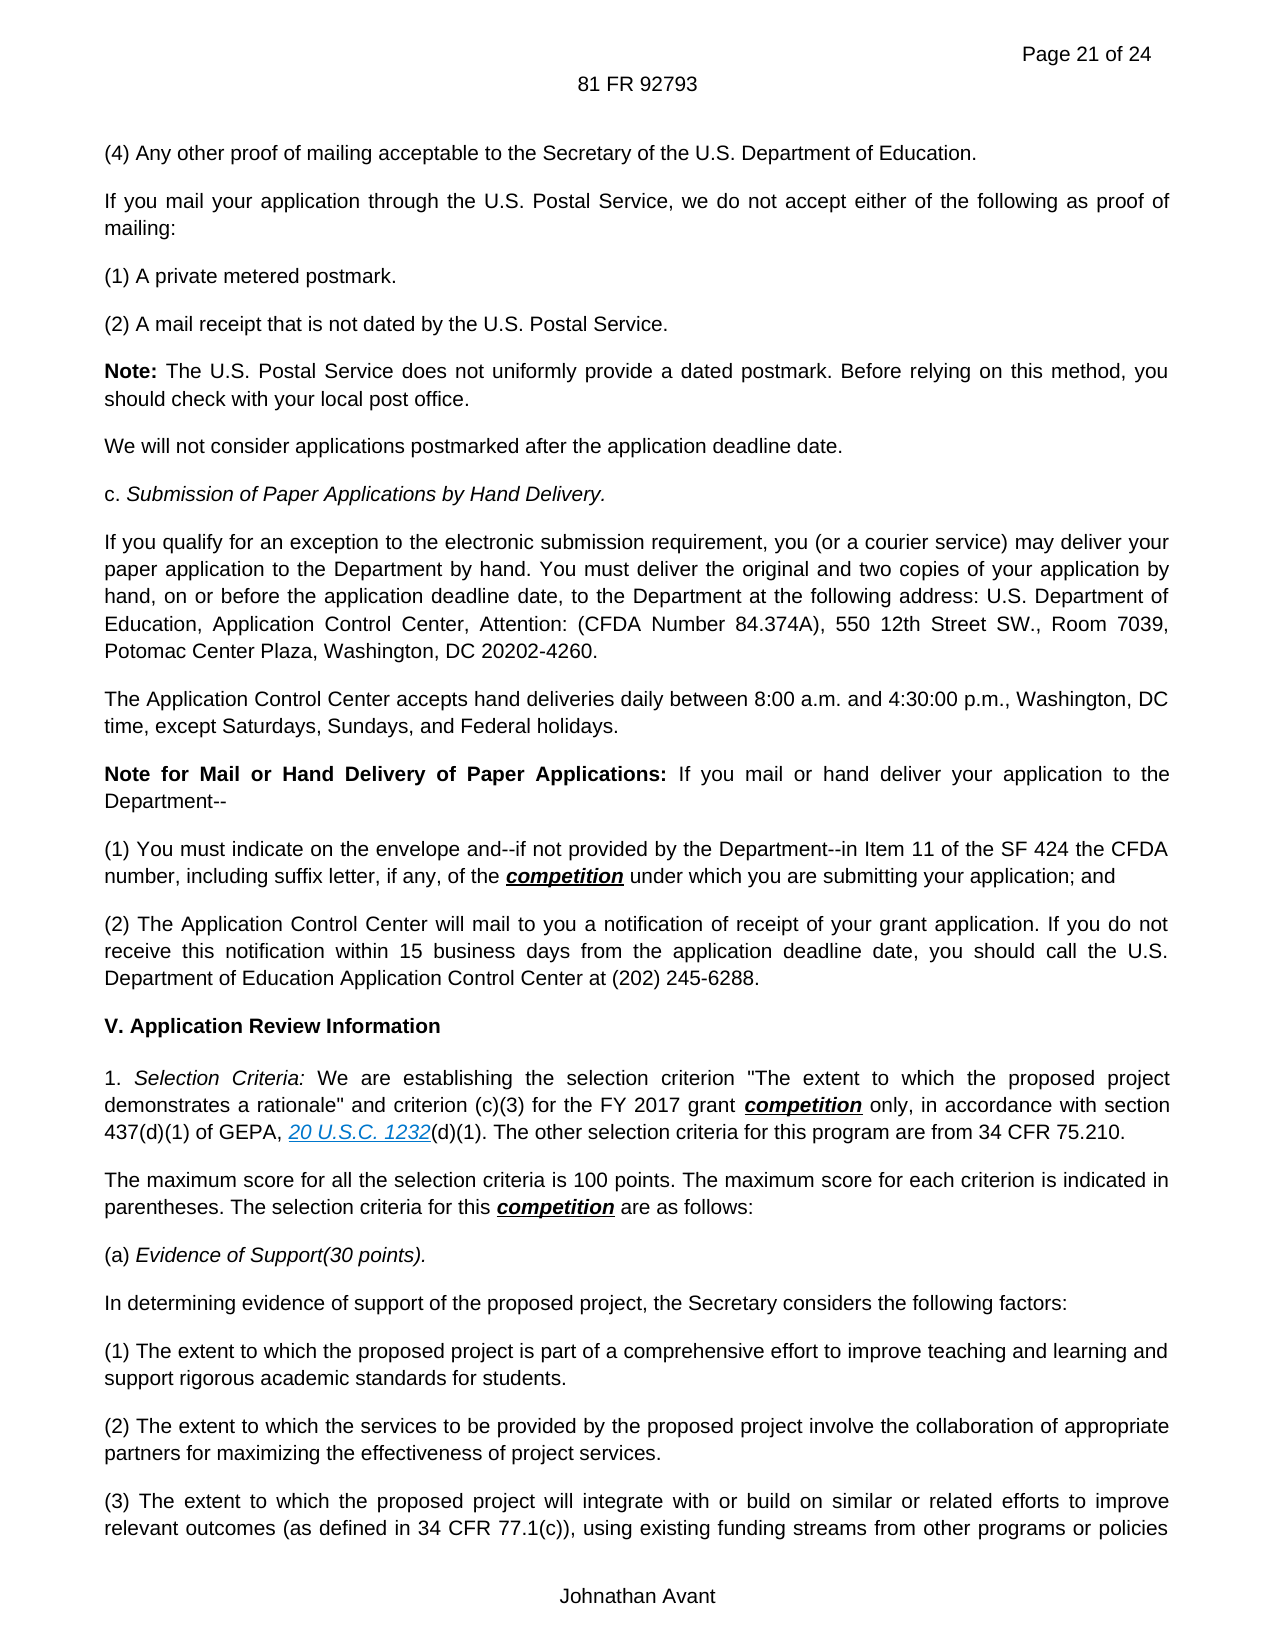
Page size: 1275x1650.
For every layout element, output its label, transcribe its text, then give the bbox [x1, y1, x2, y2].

text In determining evidence of support of the proposed project, the Secretary considers the following factors: [104, 1287, 1171, 1314]
text (a) Evidence of Support(30 points). [104, 1239, 1171, 1267]
text (1) You must indicate on the envelope and--if not provided by the Department--in Item 11 of the SF 424 the CFDA number, including suffix letter, if any, of the competition under which you are submitting your application; and [104, 833, 1171, 887]
text Note: The U.S. Postal Service does not uniformly provide a dated postmark. Before relying on this method, you should check with your local post office. [104, 356, 1171, 410]
text (4) Any other proof of mailing acceptable to the Secretary of the U.S. Department of Education. [104, 137, 1171, 164]
text The maximum score for all the selection criteria is 100 points. The maximum score for each criterion is indicated in parentheses. The selection criteria for this competition are as follows: [104, 1164, 1171, 1219]
text The Application Control Center accepts hand deliveries daily between 8:00 a.m. and 4:30:00 p.m., Washington, DC time, except Saturdays, Sundays, and Federal holidays. [104, 683, 1171, 737]
text c. Submission of Paper Applications by Hand Delivery. [104, 479, 1171, 506]
text (1) A private metered postmark. [104, 260, 1171, 287]
text If you mail your application through the U.S. Postal Service, we do not accept either of the following as proof of mailing: [104, 185, 1171, 239]
text (2) The Application Control Center will mail to you a notification of receipt of your grant application. If you do not receive this notification within 15 business days from the application deadline date, you should call the U.S. Department of Education Application Control Center at (202) 245-6288. [104, 908, 1171, 989]
text (2) A mail receipt that is not dated by the U.S. Postal Service. [104, 308, 1171, 335]
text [104, 1485, 1171, 1539]
text V. Application Review Information [104, 1010, 1171, 1037]
text 1. Selection Criteria: We are establishing the selection criterion "The extent to which the proposed project demonstrates a rationale" and criterion (c)(3) for the FY 2017 grant competition only, in accordance with section 437(d)(1) of GEPA, 20 U.S.C. 1232(d)(1). The other selection criteria for this program are from 34 CFR 75.210. [104, 1062, 1171, 1144]
text (2) The extent to which the services to be provided by the proposed project involve the collaboration of appropriate partners for maximizing the effectiveness of project services. [104, 1410, 1171, 1464]
text (1) The extent to which the proposed project is part of a comprehensive effort to improve teaching and learning and support rigorous academic standards for students. [104, 1335, 1171, 1389]
text Note for Mail or Hand Delivery of Paper Applications: If you mail or hand deliver your application to the Department-- [104, 758, 1171, 812]
text If you qualify for an exception to the electronic submission requirement, you (or a courier service) may deliver your paper application to the Department by hand. You must deliver the original and two copies of your application by hand, on or before the application deadline date, to the Department at the following address: U.S. Department of Education, Application Control Center, Attention: (CFDA Number 84.374A), 550 12th Street SW., Room 7039, Potomac Center Plaza, Washington, DC 20202-4260. [104, 527, 1171, 662]
text We will not consider applications postmarked after the application deadline date. [104, 431, 1171, 458]
